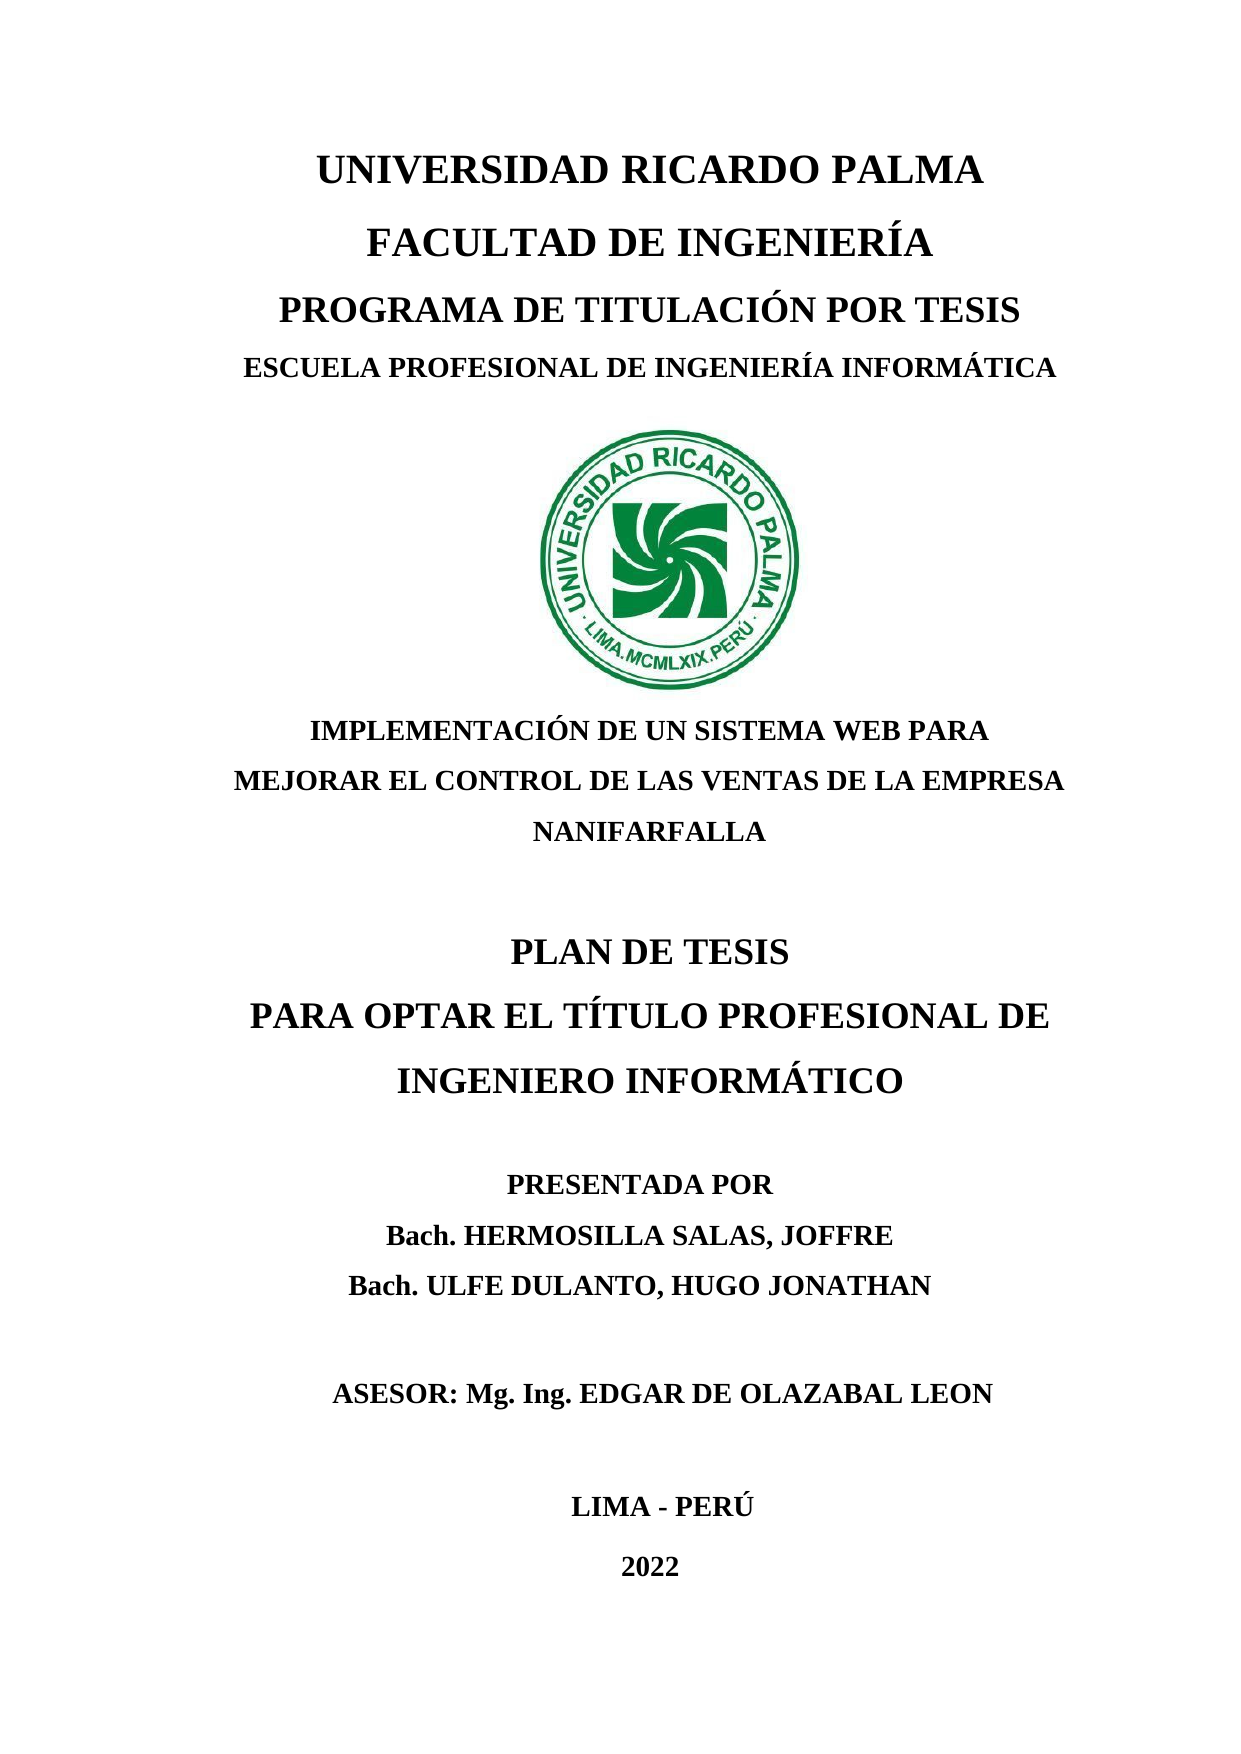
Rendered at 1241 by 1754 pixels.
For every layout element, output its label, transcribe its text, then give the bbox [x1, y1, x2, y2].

text IMPLEMENTACIÓN DE UN SISTEMA WEB PARA MEJORAR EL CONTROL DE LAS VENTAS DE LA EMPRESA NANIFARFALLA [233, 713, 1066, 847]
text Bach. ULFE DULANTO, HUGO JONATHAN [175, 1268, 1105, 1302]
text ESCUELA PROFESIONAL DE INGENIERÍA INFORMÁTICA [233, 352, 1067, 384]
title PARA OPTAR EL TÍTULO PROFESIONAL DE INGENIERO INFORMÁTICO [233, 994, 1067, 1102]
text ASESOR: Mg. Ing. EDGAR DE OLAZABAL LEON [233, 1323, 1093, 1423]
text Bach. HERMOSILLA SALAS, JOFFRE [175, 1218, 1105, 1251]
text 2022 [278, 1549, 1021, 1582]
text LIMA - PERÚ [233, 1436, 1093, 1536]
text PRESENTADA POR [175, 1167, 1105, 1201]
title PLAN DE TESIS [278, 929, 1022, 972]
text UNIVERSIDAD RICARDO PALMA FACULTAD DE INGENIERÍA PROGRAMA DE TITULACIÓN POR TESIS [278, 145, 1021, 330]
picture [525, 416, 813, 700]
